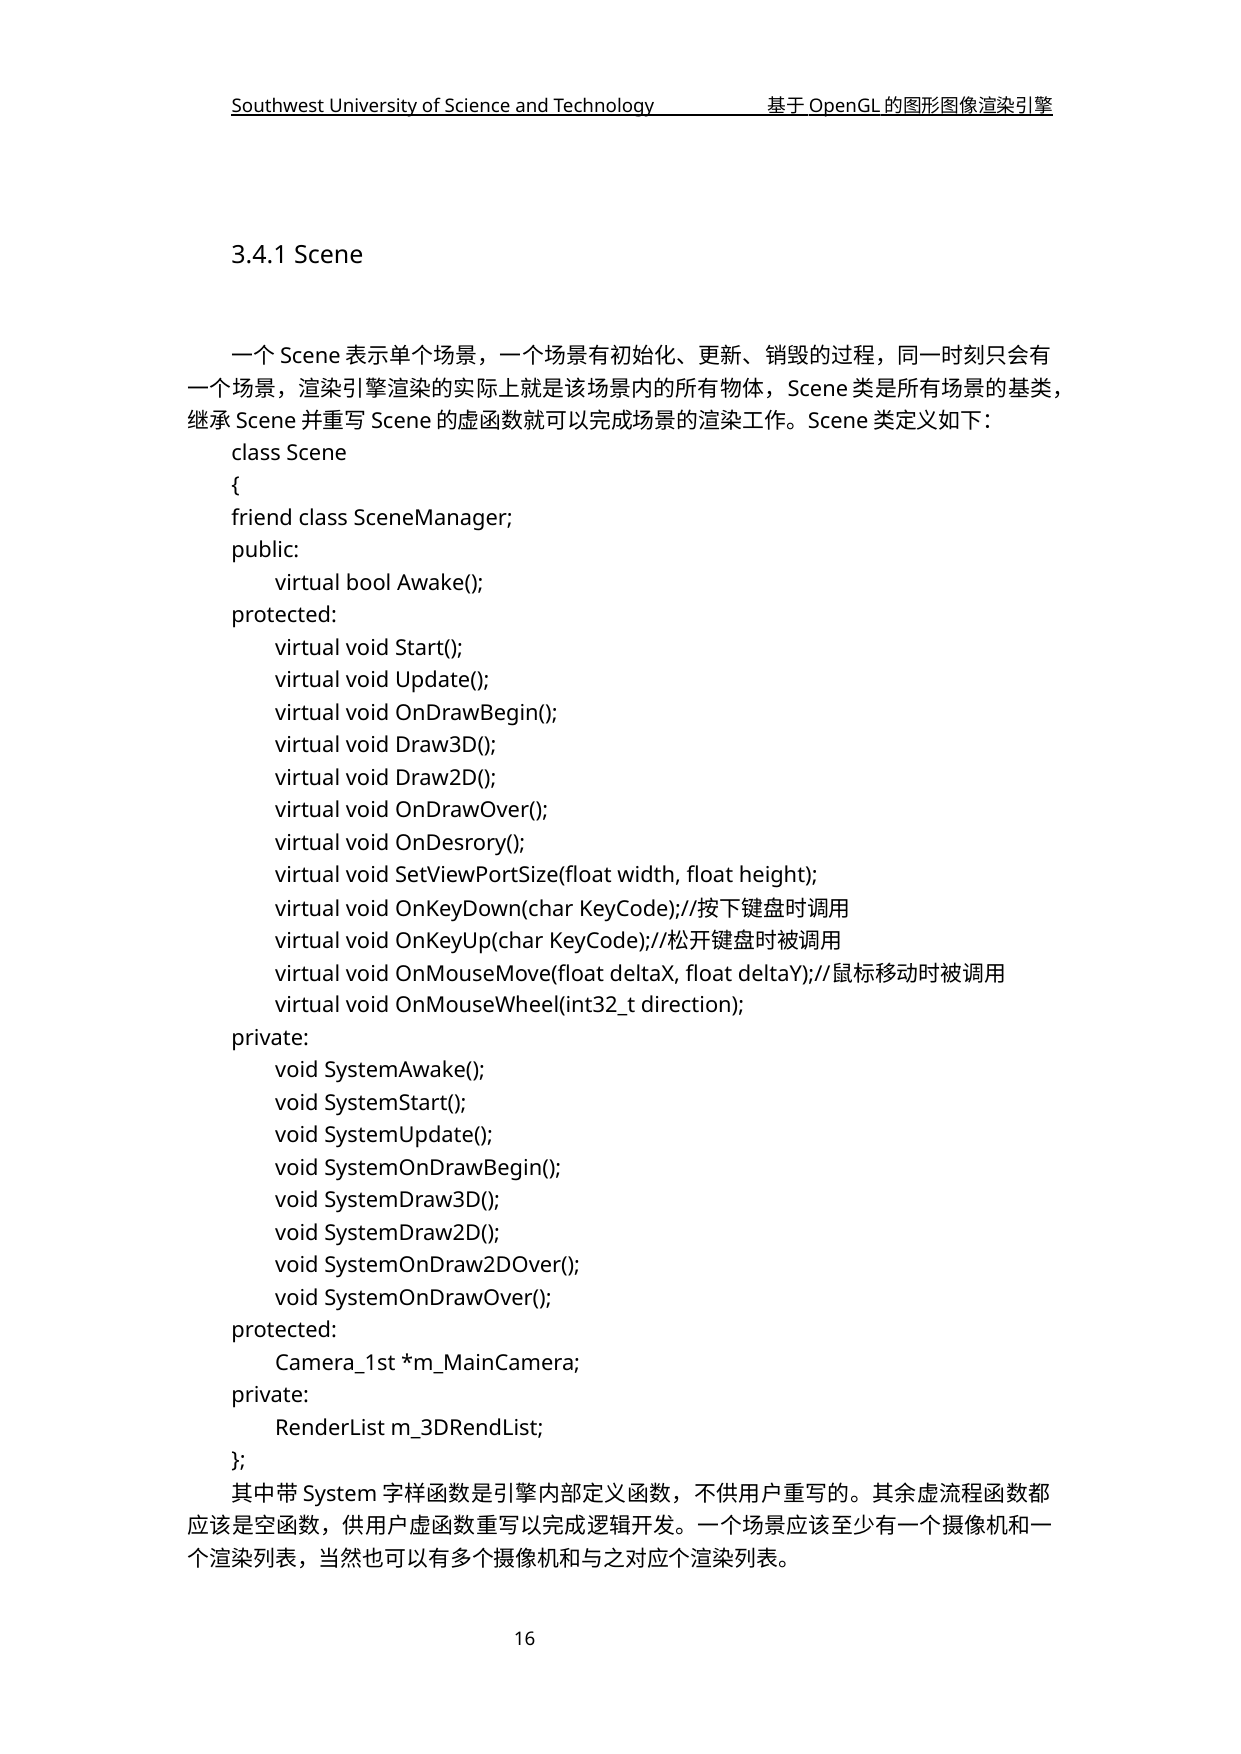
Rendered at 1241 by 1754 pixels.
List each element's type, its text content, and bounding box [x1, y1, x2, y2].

text virtual void OnMouseWheel(int32_t direction); [187, 988, 1053, 1021]
text void SystemAwake(); [187, 1053, 1053, 1086]
text void SystemOnDrawOver(); [187, 1281, 1053, 1313]
text void SystemStart(); [187, 1086, 1053, 1118]
text }; [187, 1443, 1053, 1476]
text void SystemUpdate(); [187, 1118, 1053, 1151]
text private: [187, 1021, 1053, 1053]
text virtual bool Awake(); [187, 566, 1053, 598]
text 一个Scene表示单个场景，一个场景有初始化、更新、销毁的过程，同一时刻只会有一个场景，渲染引擎渲染的实际上就是该场景内的所有物体，Scene类是所有场景的基类，继承Scene并重写Scene的虚函数就可以完成场景的渲染工作。Scene类定义如下： [187, 338, 1053, 436]
text virtual void Start(); [187, 631, 1053, 663]
text virtual void Draw3D(); [187, 728, 1053, 761]
text virtual void OnKeyUp(char KeyCode);//松开键盘时被调用 [187, 923, 1053, 956]
text public: [187, 533, 1053, 566]
text virtual void OnDesrory(); [187, 826, 1053, 858]
text RenderList m_3DRendList; [187, 1411, 1053, 1443]
text void SystemDraw2D(); [187, 1216, 1053, 1248]
text private: [187, 1378, 1053, 1411]
text friend class SceneManager; [187, 501, 1053, 533]
text virtual void OnKeyDown(char KeyCode);//按下键盘时调用 [187, 891, 1053, 923]
text virtual void SetViewPortSize(float width, float height); [187, 858, 1053, 891]
text class Scene [187, 436, 1053, 468]
text 其中带System字样函数是引擎内部定义函数，不供用户重写的。其余虚流程函数都应该是空函数，供用户虚函数重写以完成逻辑开发。一个场景应该至少有一个摄像机和一个渲染列表，当然也可以有多个摄像机和与之对应个渲染列表。 [187, 1476, 1053, 1573]
text protected: [187, 1313, 1053, 1346]
text void SystemDraw3D(); [187, 1183, 1053, 1216]
text { [187, 468, 1053, 501]
text virtual void Update(); [187, 663, 1053, 696]
text protected: [187, 598, 1053, 631]
subtitle 3.4.1 Scene [187, 222, 1053, 287]
text virtual void OnDrawOver(); [187, 793, 1053, 826]
text void SystemOnDrawBegin(); [187, 1151, 1053, 1183]
text virtual void OnDrawBegin(); [187, 696, 1053, 728]
text virtual void Draw2D(); [187, 761, 1053, 793]
text virtual void OnMouseMove(float deltaX, float deltaY);//鼠标移动时被调用 [187, 956, 1053, 988]
text Camera_1st *m_MainCamera; [187, 1346, 1053, 1378]
text void SystemOnDraw2DOver(); [187, 1248, 1053, 1281]
